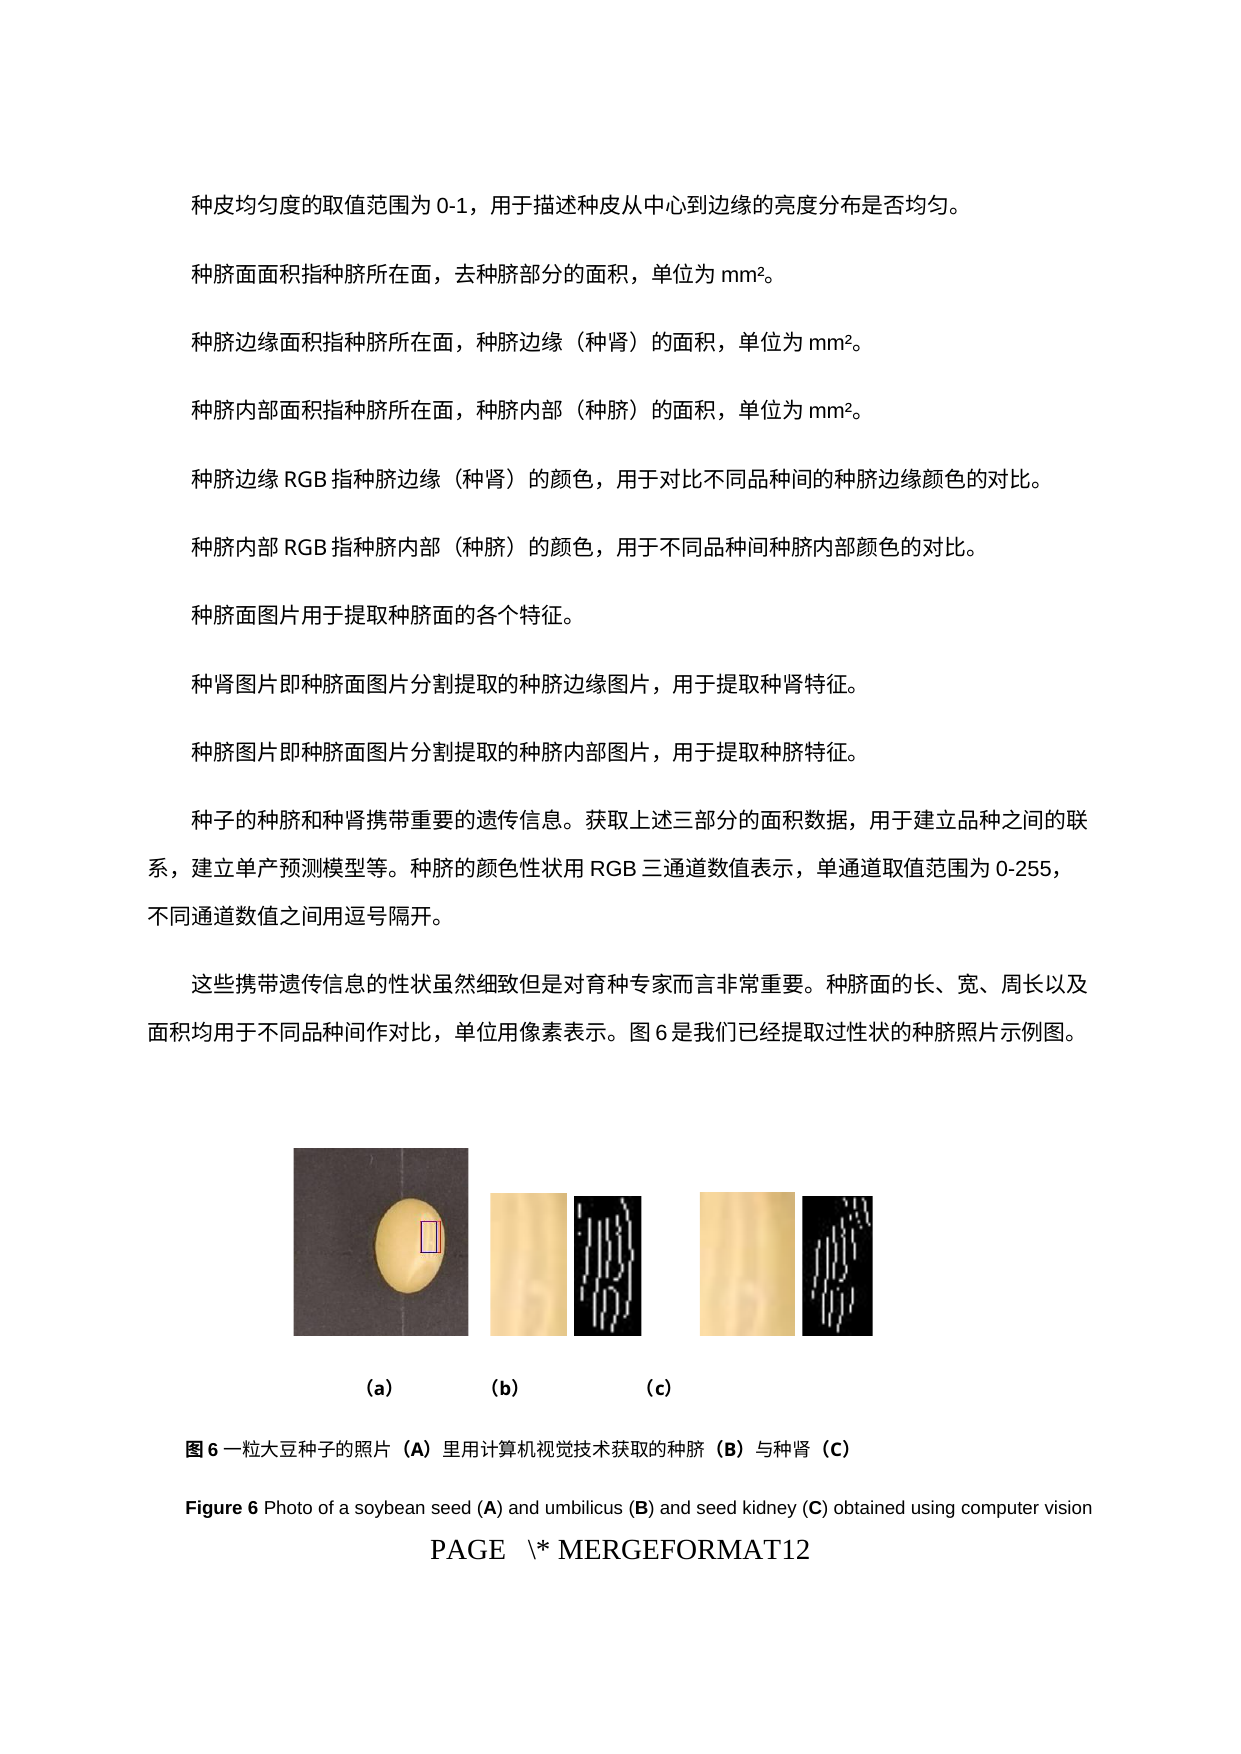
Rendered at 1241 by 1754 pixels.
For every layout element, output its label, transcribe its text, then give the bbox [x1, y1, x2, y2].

text 种脐边缘RGB指种脐边缘（种肾）的颜色，用于对比不同品种间的种脐边缘颜色的对比。 [148, 462, 1093, 493]
picture [293, 1148, 469, 1336]
picture [574, 1196, 642, 1336]
text 种脐图片即种脐面图片分割提取的种脐内部图片，用于提取种脐特征。 [148, 735, 1093, 767]
picture [490, 1193, 567, 1336]
picture [699, 1192, 795, 1336]
text 种脐面面积指种脐所在面，去种脐部分的面积，单位为mm²。 [148, 257, 1093, 288]
text 种子的种脐和种肾携带重要的遗传信息。获取上述三部分的面积数据，用于建立品种之间的联系，建立单产预测模型等。种脐的颜色性状用RGB三通道数值表示，单通道取值范围为0-255，不同通道数值之间用逗号隔开。 [148, 803, 1093, 930]
picture [802, 1196, 873, 1336]
text 种脐内部RGB指种脐内部（种脐）的颜色，用于不同品种间种脐内部颜色的对比。 [148, 530, 1093, 562]
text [148, 1497, 1093, 1518]
text 种脐面图片用于提取种脐面的各个特征。 [148, 598, 1093, 630]
text 种皮均匀度的取值范围为0-1，用于描述种皮从中心到边缘的亮度分布是否均匀。 [148, 188, 1093, 220]
text 种脐边缘面积指种脐所在面，种脐边缘（种肾）的面积，单位为mm²。 [148, 325, 1093, 357]
text 种脐内部面积指种脐所在面，种脐内部（种脐）的面积，单位为mm²。 [148, 393, 1093, 425]
text 图6 一粒大豆种子的照片（A）里用计算机视觉技术获取的种脐（B）与种肾（C） [148, 1435, 1093, 1462]
text 种肾图片即种脐面图片分割提取的种脐边缘图片，用于提取种肾特征。 [148, 667, 1093, 698]
text 这些携带遗传信息的性状虽然细致但是对育种专家而言非常重要。种脐面的长、宽、周长以及面积均用于不同品种间作对比，单位用像素表示。图6是我们已经提取过性状的种脐照片示例图。 [148, 967, 1093, 1046]
text （a） （b） （c） [148, 1373, 1093, 1401]
